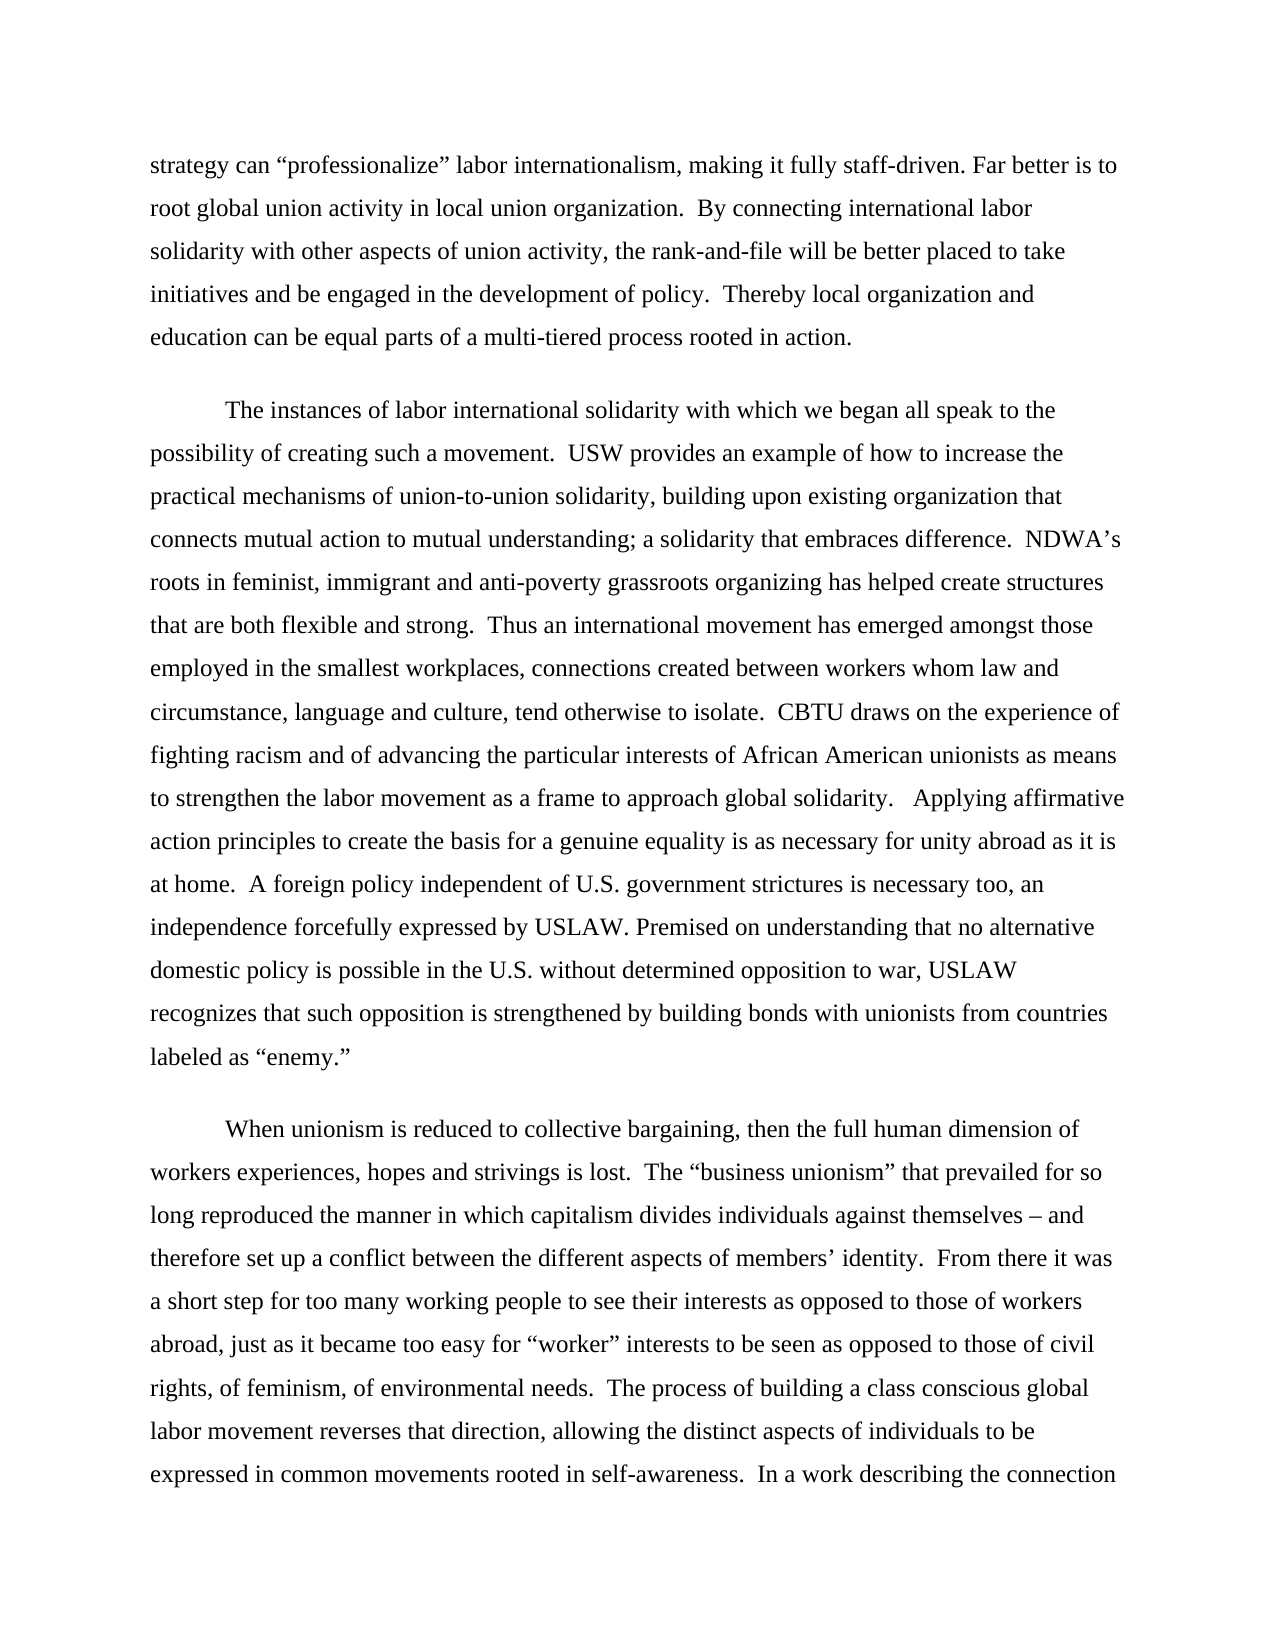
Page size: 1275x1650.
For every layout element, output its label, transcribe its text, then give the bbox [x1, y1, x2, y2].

text The instances of labor international solidarity with which we began all speak to the possibility of creating such a movement. USW provides an example of how to increase the practical mechanisms of union-to-union solidarity, building upon existing organization that connects mutual action to mutual understanding; a solidarity that embraces difference. NDWA’s roots in feminist, immigrant and anti-poverty grassroots organizing has helped create structures that are both flexible and strong. Thus an international movement has emerged amongst those employed in the smallest workplaces, connections created between workers whom law and circumstance, language and culture, tend otherwise to isolate. CBTU draws on the experience of fighting racism and of advancing the particular interests of African American unionists as means to strengthen the labor movement as a frame to approach global solidarity. Applying affirmative action principles to create the basis for a genuine equality is as necessary for unity abroad as it is at home. A foreign policy independent of U.S. government strictures is necessary too, an independence forcefully expressed by USLAW. Premised on understanding that no alternative domestic policy is possible in the U.S. without determined opposition to war, USLAW recognizes that such opposition is strengthened by building bonds with unionists from countries labeled as “enemy.” [150, 395, 1125, 1070]
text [150, 150, 1125, 351]
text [150, 1114, 1125, 1488]
